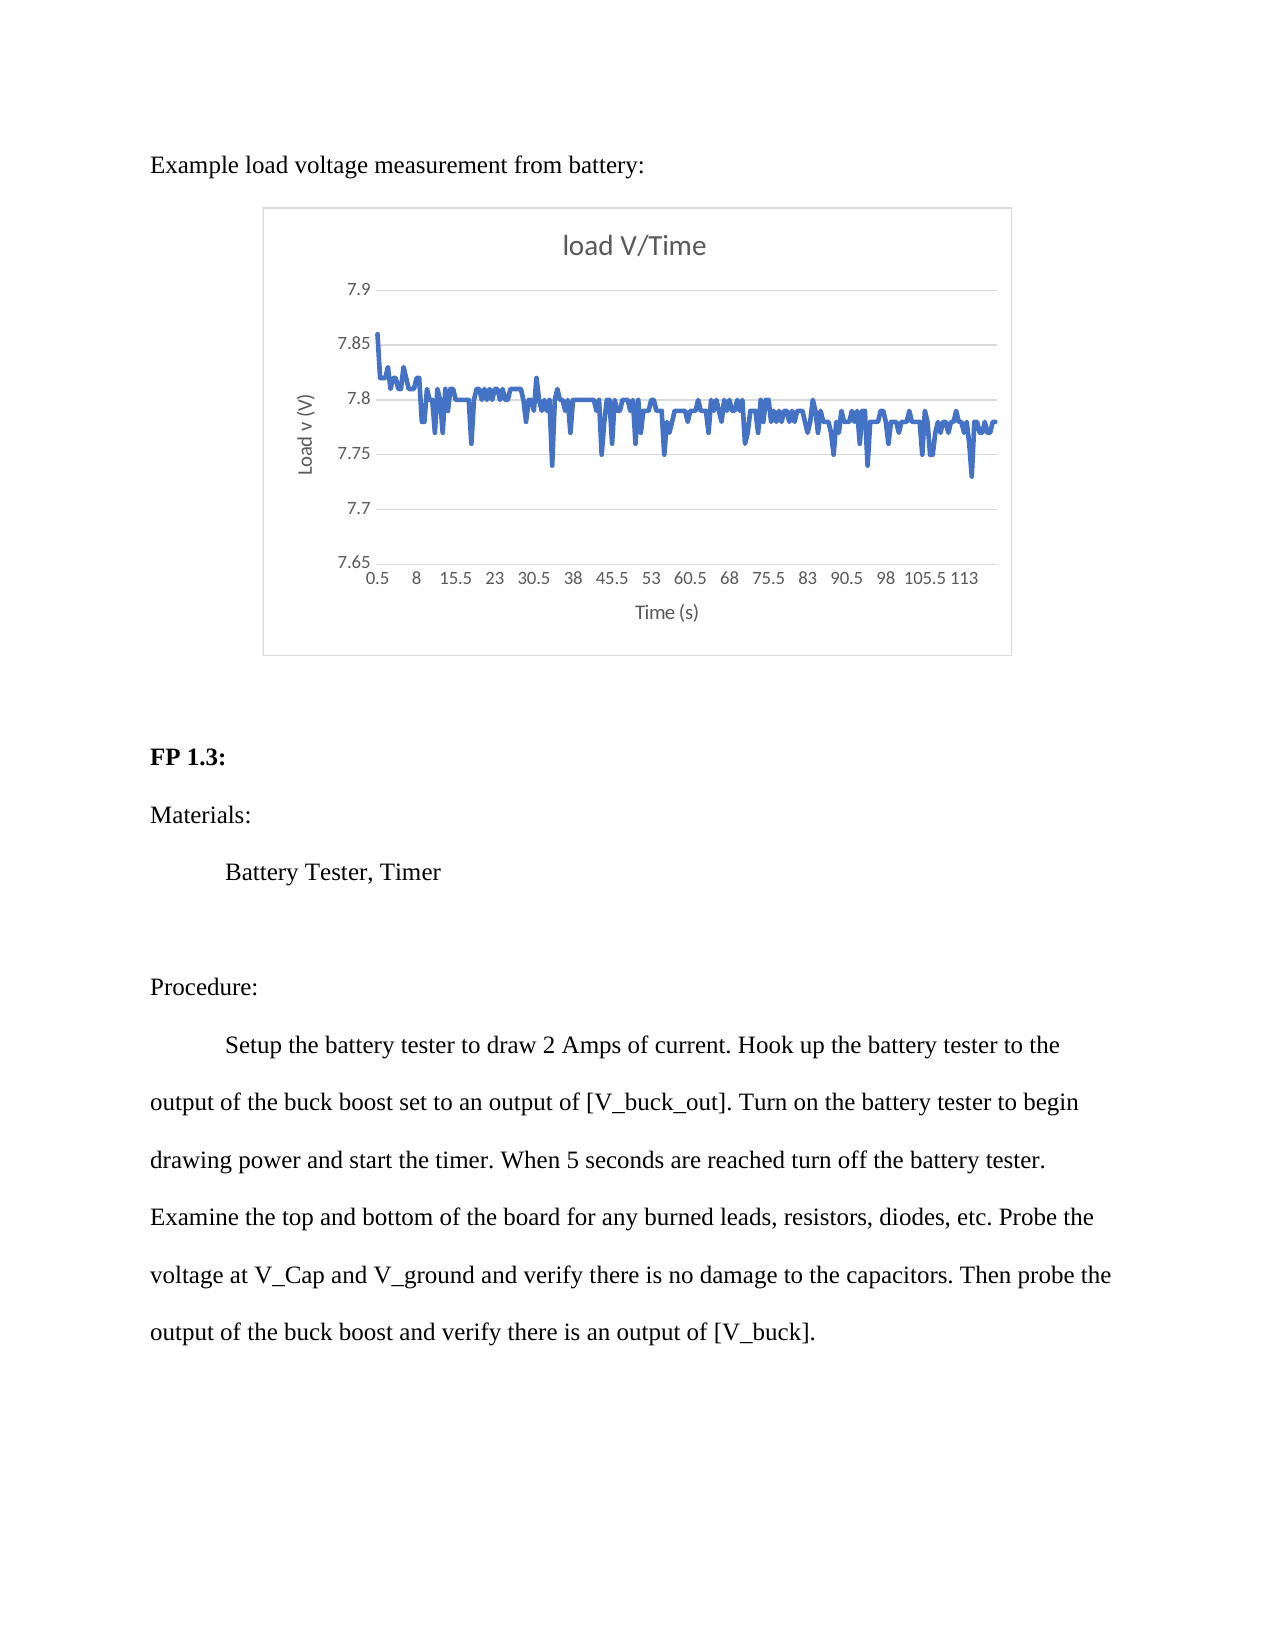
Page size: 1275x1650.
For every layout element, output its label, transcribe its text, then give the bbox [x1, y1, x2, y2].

text Example load voltage measurement from battery: [150, 150, 1125, 179]
text Materials: [150, 800, 1125, 829]
text Setup the battery tester to draw 2 Amps of current. Hook up the battery tester to the output of the buck boost set to an output of [V_buck_out]. Turn on the battery tester to begin drawing power and start the timer. When 5 seconds are reached turn off the battery tester. Examine the top and bottom of the board for any burned leads, resistors, diodes, etc. Probe the voltage at V_Cap and V_ground and verify there is no damage to the capacitors. Then probe the output of the buck boost and verify there is an output of [V_buck]. [150, 1030, 1125, 1346]
text Battery Tester, Timer [150, 857, 1125, 886]
text FP 1.3: [150, 742, 1125, 771]
text Procedure: [150, 972, 1125, 1001]
